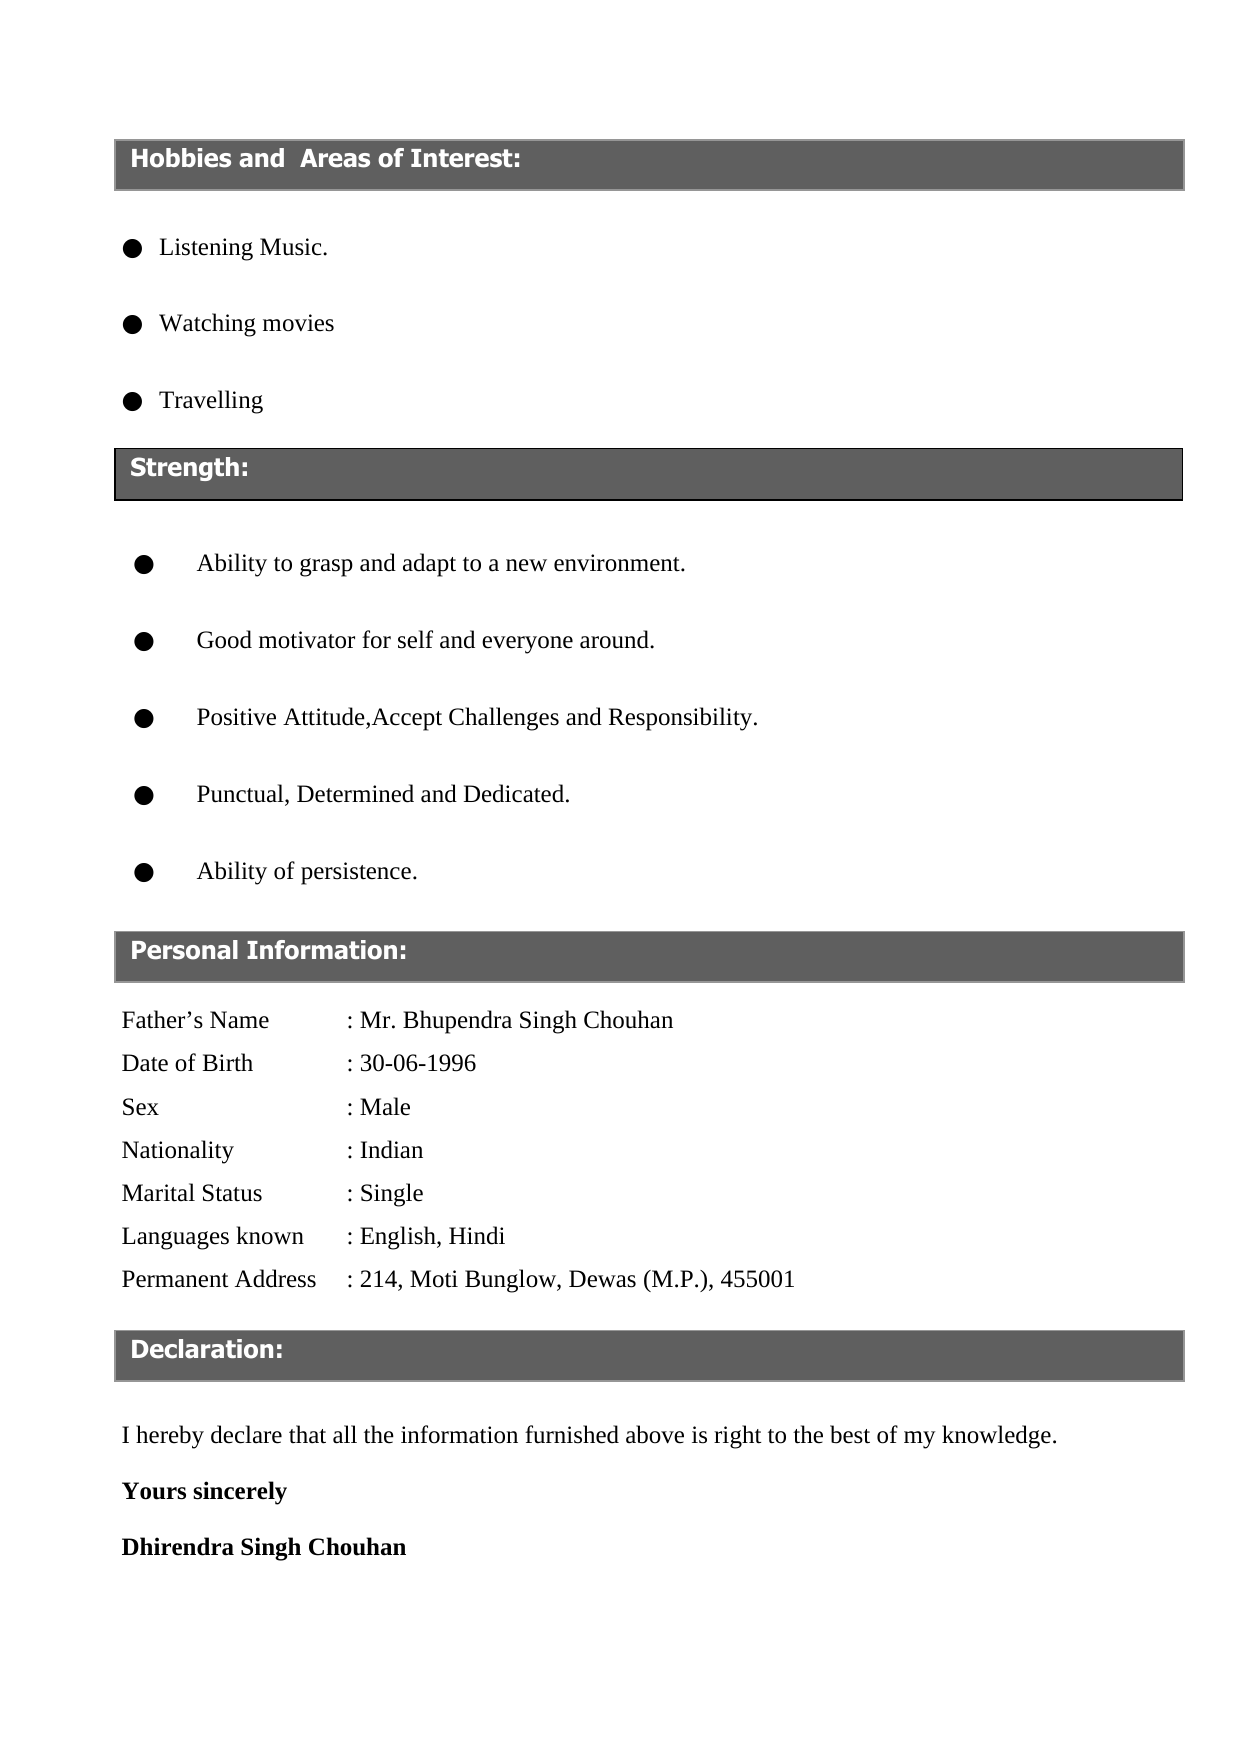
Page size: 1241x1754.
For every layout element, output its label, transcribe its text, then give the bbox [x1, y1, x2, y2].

list Punctual, Determined and Dedicated. [133, 765, 1156, 817]
list Ability to grasp and adapt to a new environment. [133, 535, 1156, 586]
text Sex : Male [121, 1092, 1156, 1120]
list Watching movies [121, 295, 1156, 346]
text Father’s Name : Mr. Bhupendra Singh Chouhan [121, 1005, 1156, 1034]
list Good motivator for self and everyone around. [133, 612, 1156, 663]
text Permanent Address : 214, Moti Bunglow, Dewas (M.P.), 455001 [121, 1264, 1156, 1293]
text Dhirendra Singh Chouhan [121, 1532, 1156, 1560]
list Positive Attitude,Accept Challenges and Responsibility. [133, 688, 1156, 740]
text Languages known : English, Hindi [121, 1221, 1156, 1250]
text Date of Birth : 30-06-1996 [121, 1048, 1156, 1077]
list Listening Music. [121, 218, 1156, 269]
text Yours sincerely [121, 1476, 1156, 1505]
list Travelling [121, 372, 1156, 423]
list Ability of persistence.ability [133, 842, 1156, 893]
text Nationality : Indian [121, 1135, 1156, 1163]
text I hereby declare that all the information furnished above is right to the best of my knowledge. [121, 1420, 1156, 1449]
text Marital Status : Single [121, 1178, 1156, 1207]
